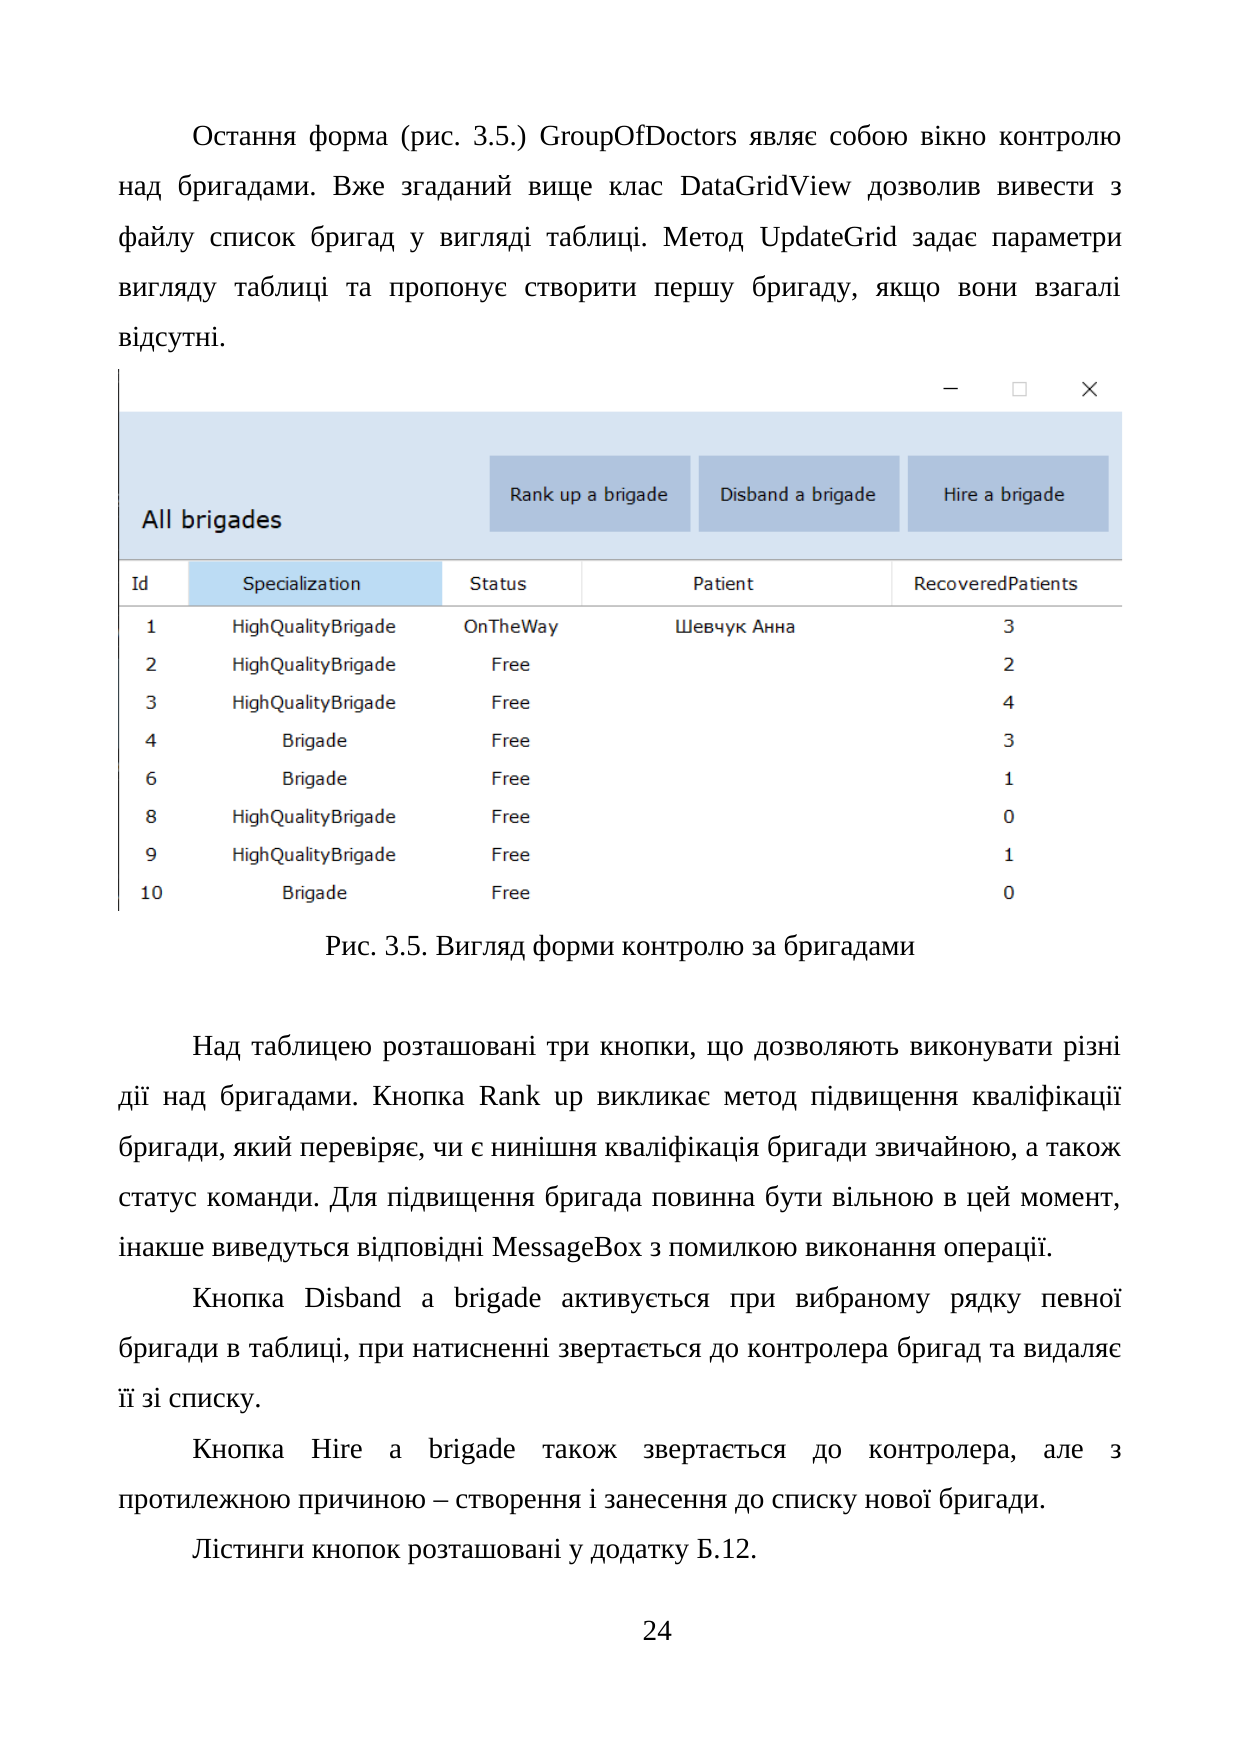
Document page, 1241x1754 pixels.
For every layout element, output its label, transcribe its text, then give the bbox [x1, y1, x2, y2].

text Лістинги кнопок розташовані у додатку Б.12. [118, 1531, 1122, 1565]
text Кнопка Hire a brigade також звертається до контролера, але з протилежною причиною – створення і занесення до списку нової бригади. [118, 1431, 1122, 1514]
text Над таблицею розташовані три кнопки, що дозволяють виконувати різні дії над бригадами. Кнопка Rank up викликає метод підвищення кваліфікації бригади, який перевіряє, чи є нинішня кваліфікація бригади звичайною, а також статус команди. Для підвищення бригада повинна бути вільною в цей момент, інакше виведуться відповідні MessageBox з помилкою виконання операції. [118, 1028, 1122, 1263]
picture [118, 369, 1123, 911]
text Остання форма (рис. 3.5.) GroupOfDoctors являє собою вікно контролю над бригадами. Вже згаданий вище клас DataGridView дозволив вивести з файлу список бригад у вигляді таблиці. Метод UpdateGrid задає параметри вигляду таблиці та пропонує створити першу бригаду, якщо вони взагалі відсутні. [118, 118, 1122, 353]
text Рис. 3.5. Вигляд форми контролю за бригадами [118, 928, 1122, 961]
text Кнопка Disband a brigade активується при вибраному рядку певної бригади в таблиці, при натисненні звертається до контролера бригад та видаляє її зі списку. [118, 1280, 1122, 1414]
